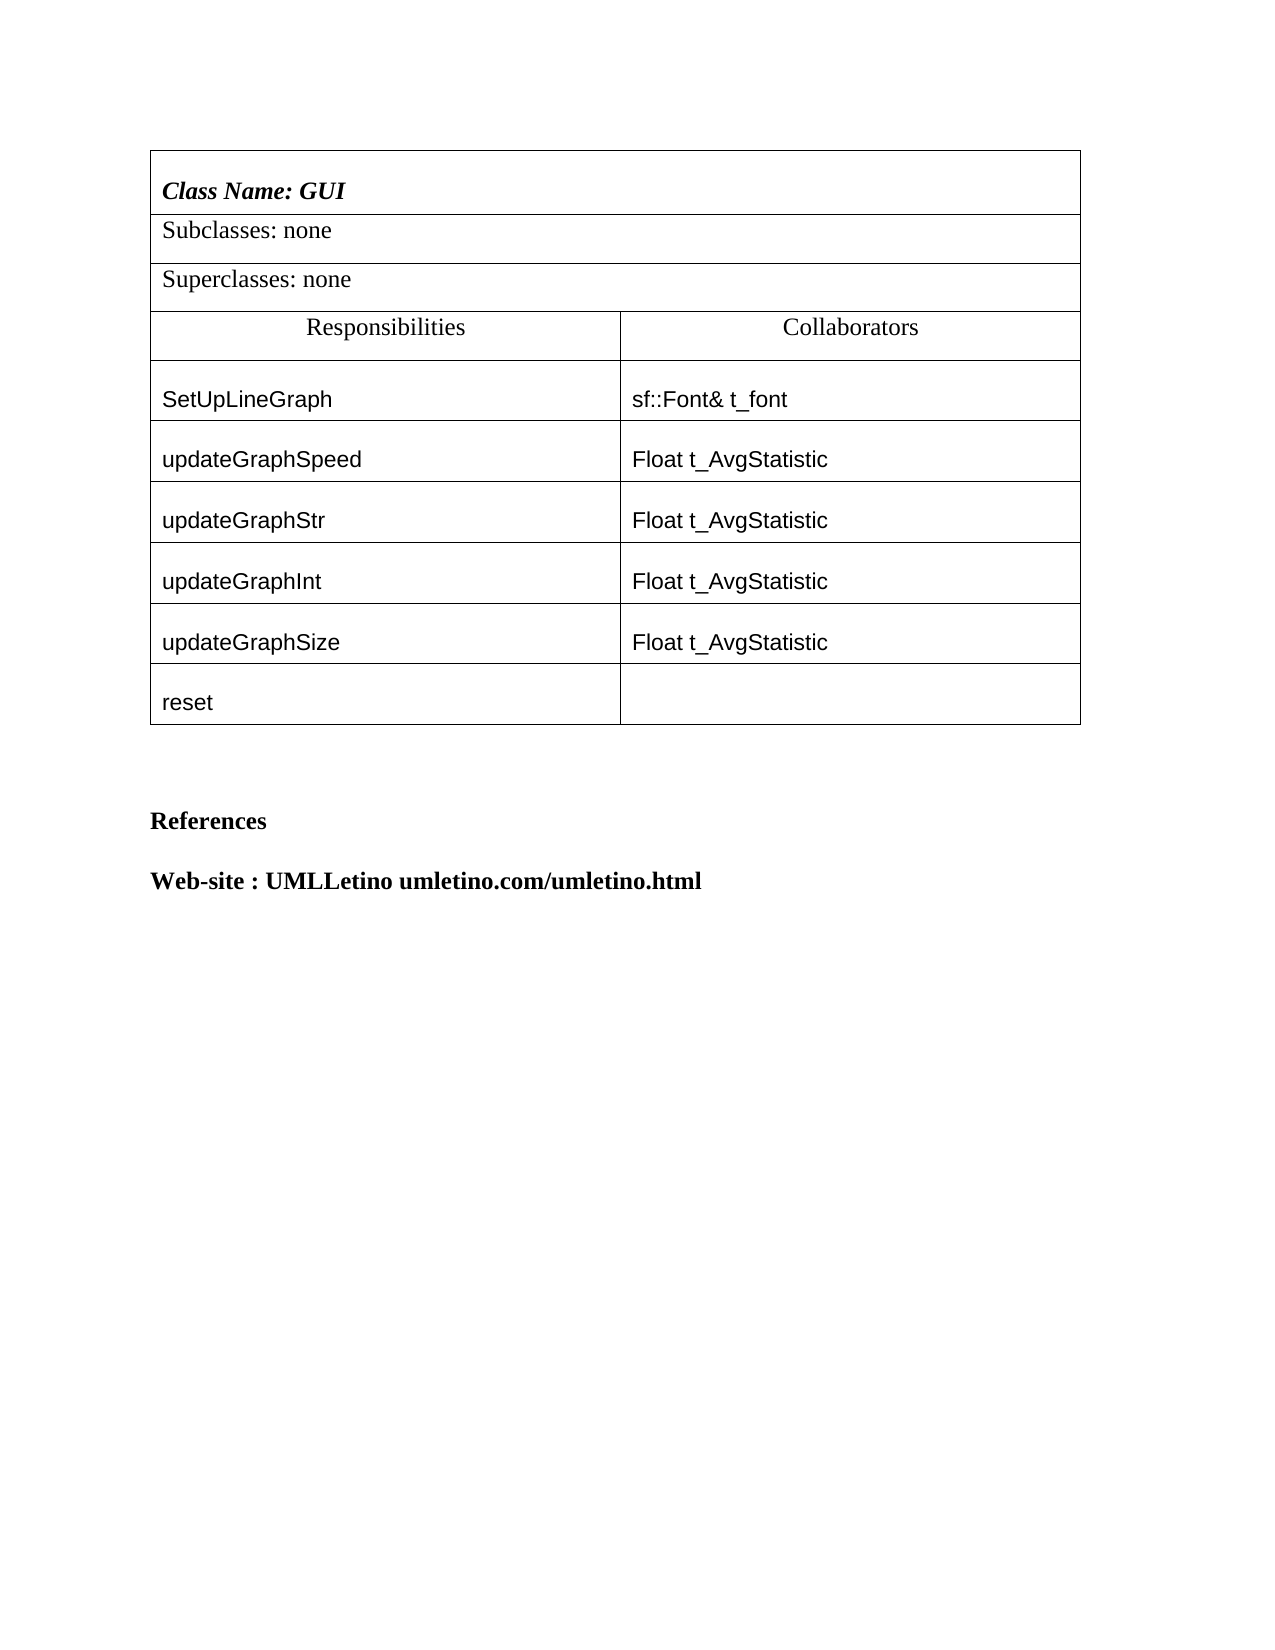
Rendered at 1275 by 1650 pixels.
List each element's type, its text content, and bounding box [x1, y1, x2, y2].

table_cell Float t_AvgStatistic [621, 604, 1080, 663]
table_cell reset [151, 664, 620, 724]
table_cell Float t_AvgStatistic [621, 543, 1080, 603]
table_cell updateGraphInt [151, 543, 620, 603]
table_cell Float t_AvgStatistic [621, 421, 1080, 481]
table_cell updateGraphSize [151, 604, 620, 663]
table_cell updateGraphSpeed [151, 421, 620, 481]
table_cell [621, 664, 1080, 724]
subtitle References [150, 806, 1125, 835]
table_cell Collaborators [621, 312, 1080, 360]
table_cell Subclasses: none [151, 215, 1080, 263]
table_cell sf::Font& t_font [621, 361, 1080, 420]
text Web-site : UMLLetino umletino.com/umletino.html [150, 866, 1125, 895]
table_cell Responsibilities [151, 312, 620, 360]
table_cell Float t_AvgStatistic [621, 482, 1080, 542]
table_cell SetUpLineGraph [151, 361, 620, 420]
table_cell Superclasses: none [151, 264, 1080, 311]
table_cell updateGraphStr [151, 482, 620, 542]
table_header Class Name: GUI [151, 151, 1080, 214]
